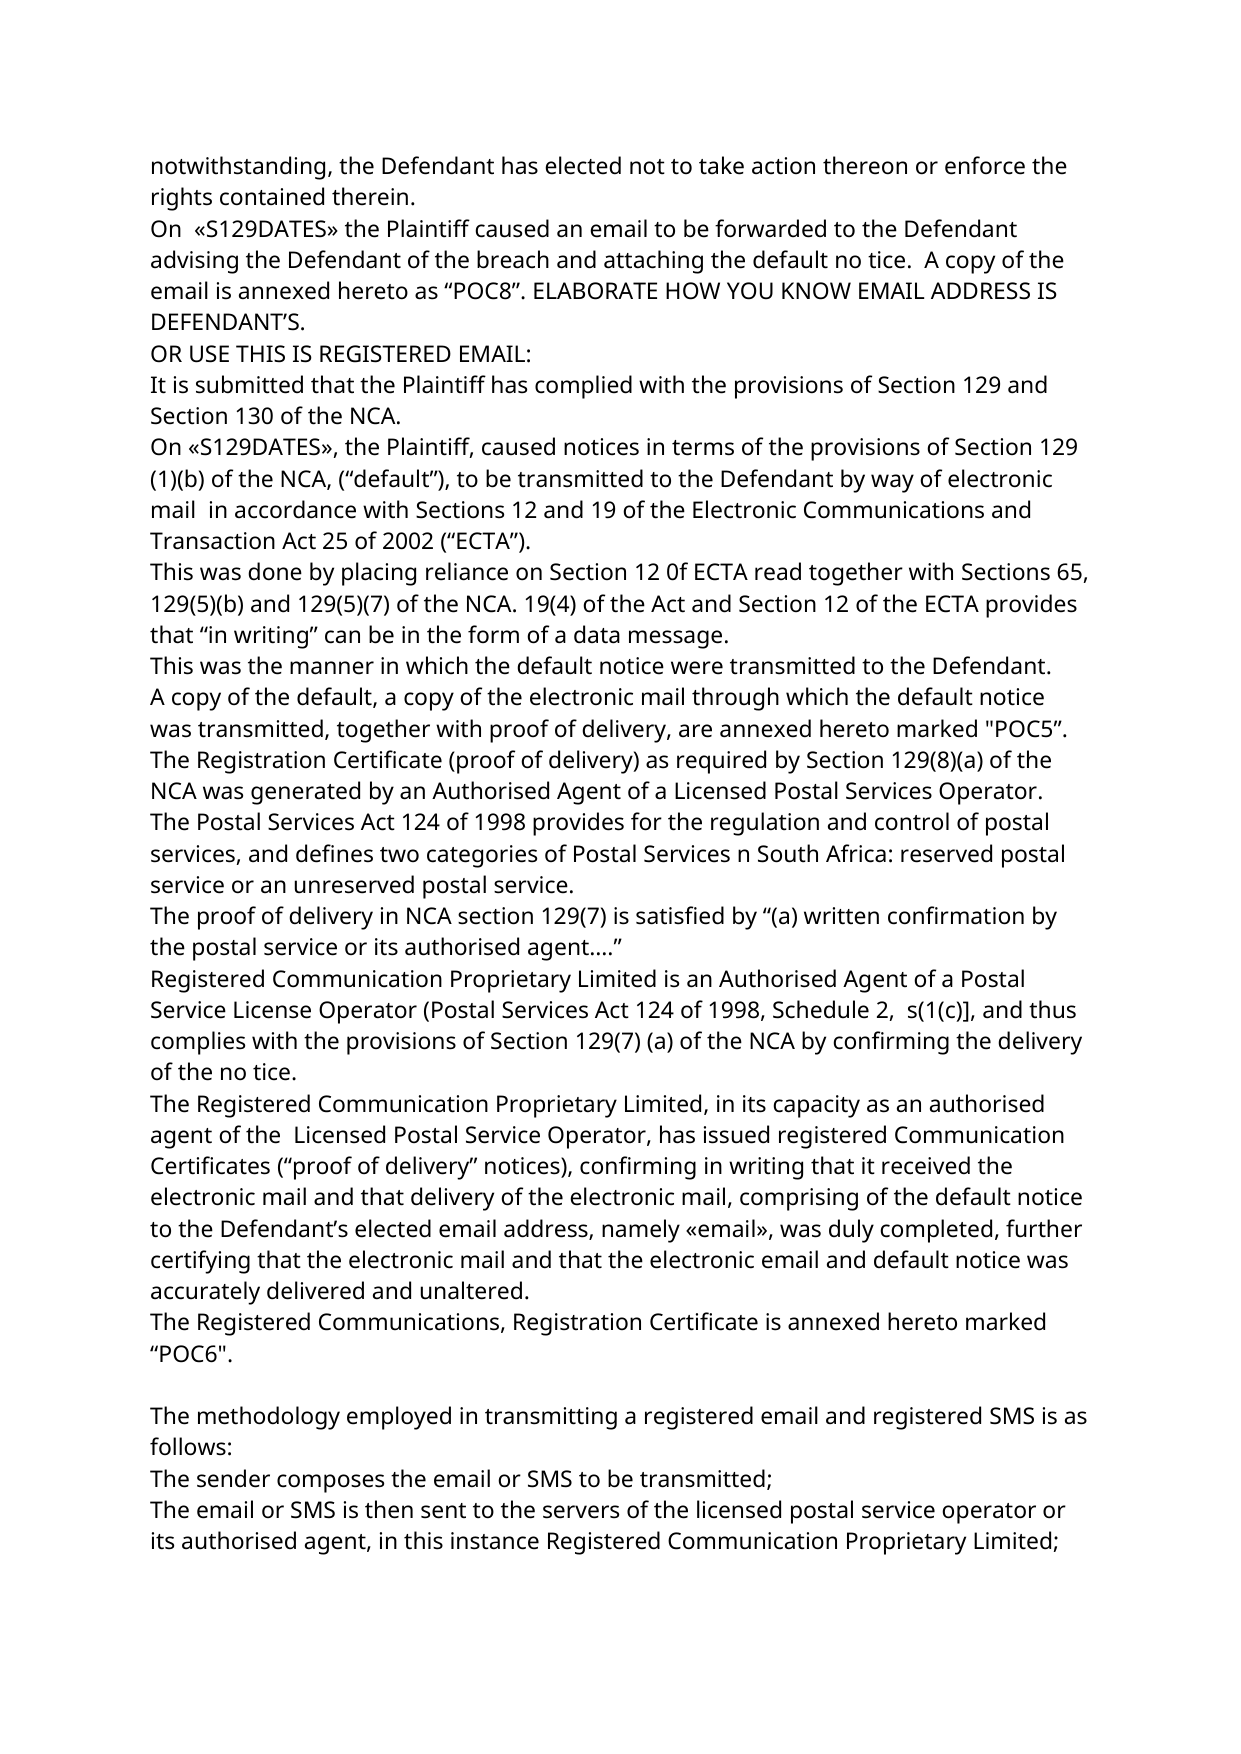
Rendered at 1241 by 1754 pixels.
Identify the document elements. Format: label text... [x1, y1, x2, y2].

text A copy of the default, a copy of the electronic mail through which the default notice was transmitted, together with proof of delivery, are annexed hereto marked "POC5”. [150, 681, 1090, 744]
text The Registration Certificate (proof of delivery) as required by Section 129(8)(a) of the NCA was generated by an Authorised Agent of a Licensed Postal Services Operator. [150, 744, 1090, 806]
text This was done by placing reliance on Section 12 0f ECTA read together with Sections 65, 129(5)(b) and 129(5)(7) of the NCA. 19(4) of the Act and Section 12 of the ECTA provides that “in writing” can be in the form of a data message. [150, 556, 1090, 650]
text The methodology employed in transmitting a registered email and registered SMS is as follows: [150, 1400, 1090, 1462]
text The proof of delivery in NCA section 129(7) is satisfied by “(a) written confirmation by the postal service or its authorised agent….” [150, 900, 1090, 962]
text OR USE THIS IS REGISTERED EMAIL: [150, 337, 1090, 369]
text This was the manner in which the default notice were transmitted to the Defendant. [150, 650, 1090, 681]
text On «S129DATES» the Plaintiff caused an email to be forwarded to the Defendant advising the Defendant of the breach and attaching the default no tice. A copy of the email is annexed hereto as “POC8”. ELABORATE HOW YOU KNOW EMAIL ADDRESS IS DEFENDANT’S. [150, 212, 1090, 337]
text The Registered Communications, Registration Certificate is annexed hereto marked “POC6". [150, 1306, 1090, 1369]
text Registered Communication Proprietary Limited is an Authorised Agent of a Postal Service License Operator (Postal Services Act 124 of 1998, Schedule 2, s(1(c)], and thus complies with the provisions of Section 129(7) (a) of the NCA by confirming the delivery of the no tice. [150, 962, 1090, 1087]
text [150, 150, 1090, 212]
text The sender composes the email or SMS to be transmitted; [150, 1462, 1090, 1494]
text It is submitted that the Plaintiff has complied with the provisions of Section 129 and Section 130 of the NCA. [150, 369, 1090, 431]
text The Registered Communication Proprietary Limited, in its capacity as an authorised agent of the Licensed Postal Service Operator, has issued registered Communication Certificates (“proof of delivery” notices), confirming in writing that it received the electronic mail and that delivery of the electronic mail, comprising of the default notice to the Defendant’s elected email address, namely «email», was duly completed, further certifying that the electronic mail and that the electronic email and default notice was accurately delivered and unaltered. [150, 1087, 1090, 1306]
text The Postal Services Act 124 of 1998 provides for the regulation and control of postal services, and defines two categories of Postal Services n South Africa: reserved postal service or an unreserved postal service. [150, 806, 1090, 900]
text The email or SMS is then sent to the servers of the licensed postal service operator or its authorised agent, in this instance Registered Communication Proprietary Limited; [150, 1494, 1090, 1556]
text On «S129DATES», the Plaintiff, caused notices in terms of the provisions of Section 129 (1)(b) of the NCA, (“default”), to be transmitted to the Defendant by way of electronic mail in accordance with Sections 12 and 19 of the Electronic Communications and Transaction Act 25 of 2002 (“ECTA”). [150, 431, 1090, 556]
